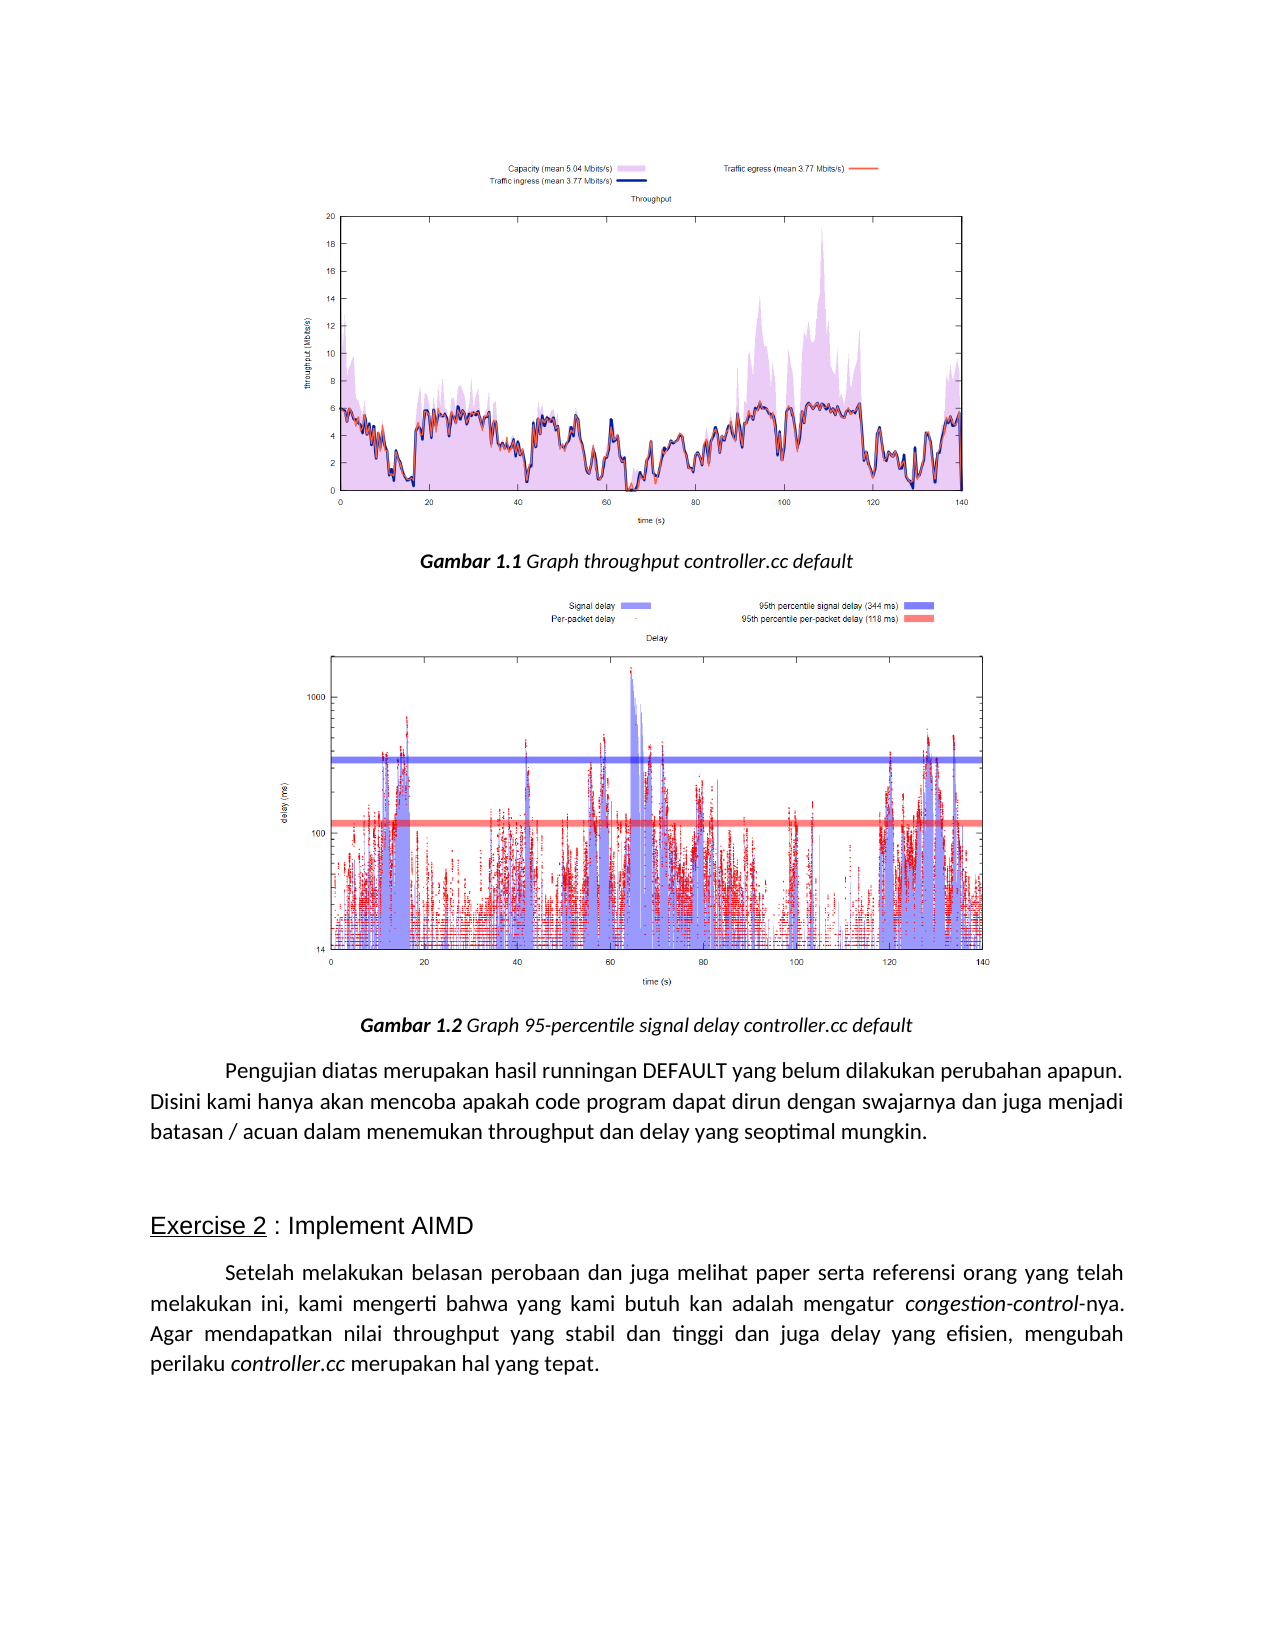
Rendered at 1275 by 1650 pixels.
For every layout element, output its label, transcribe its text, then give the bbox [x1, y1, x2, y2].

picture [298, 150, 979, 530]
text Exercise 2 : Implement AIMD [150, 1211, 1125, 1239]
text Gambar 1.1 Graph throughput controller.cc default [150, 548, 1125, 573]
text Setelah melakukan belasan perobaan dan juga melihat paper serta referensi orang yang telah melakukan ini, kami mengerti bahwa yang kami butuh kan adalah mengatur congestion-control-nya. Agar mendapatkan nilai throughput yang stabil dan tinggi dan juga delay yang efisien, mengubah perilaku controller.cc merupakan hal yang tepat. [150, 1258, 1125, 1377]
text Pengujian diatas merupakan hasil runningan DEFAULT yang belum dilakukan perubahan apapun. Disini kami hanya akan mencoba apakah code program dapat dirun dengan swajarnya dan juga menjadi batasan / acuan dalam menemukan throughput dan delay yang seoptimal mungkin. [150, 1057, 1125, 1145]
text Gambar 1.2 Graph 95-percentile signal delay controller.cc default [150, 1012, 1125, 1038]
picture [277, 592, 998, 994]
